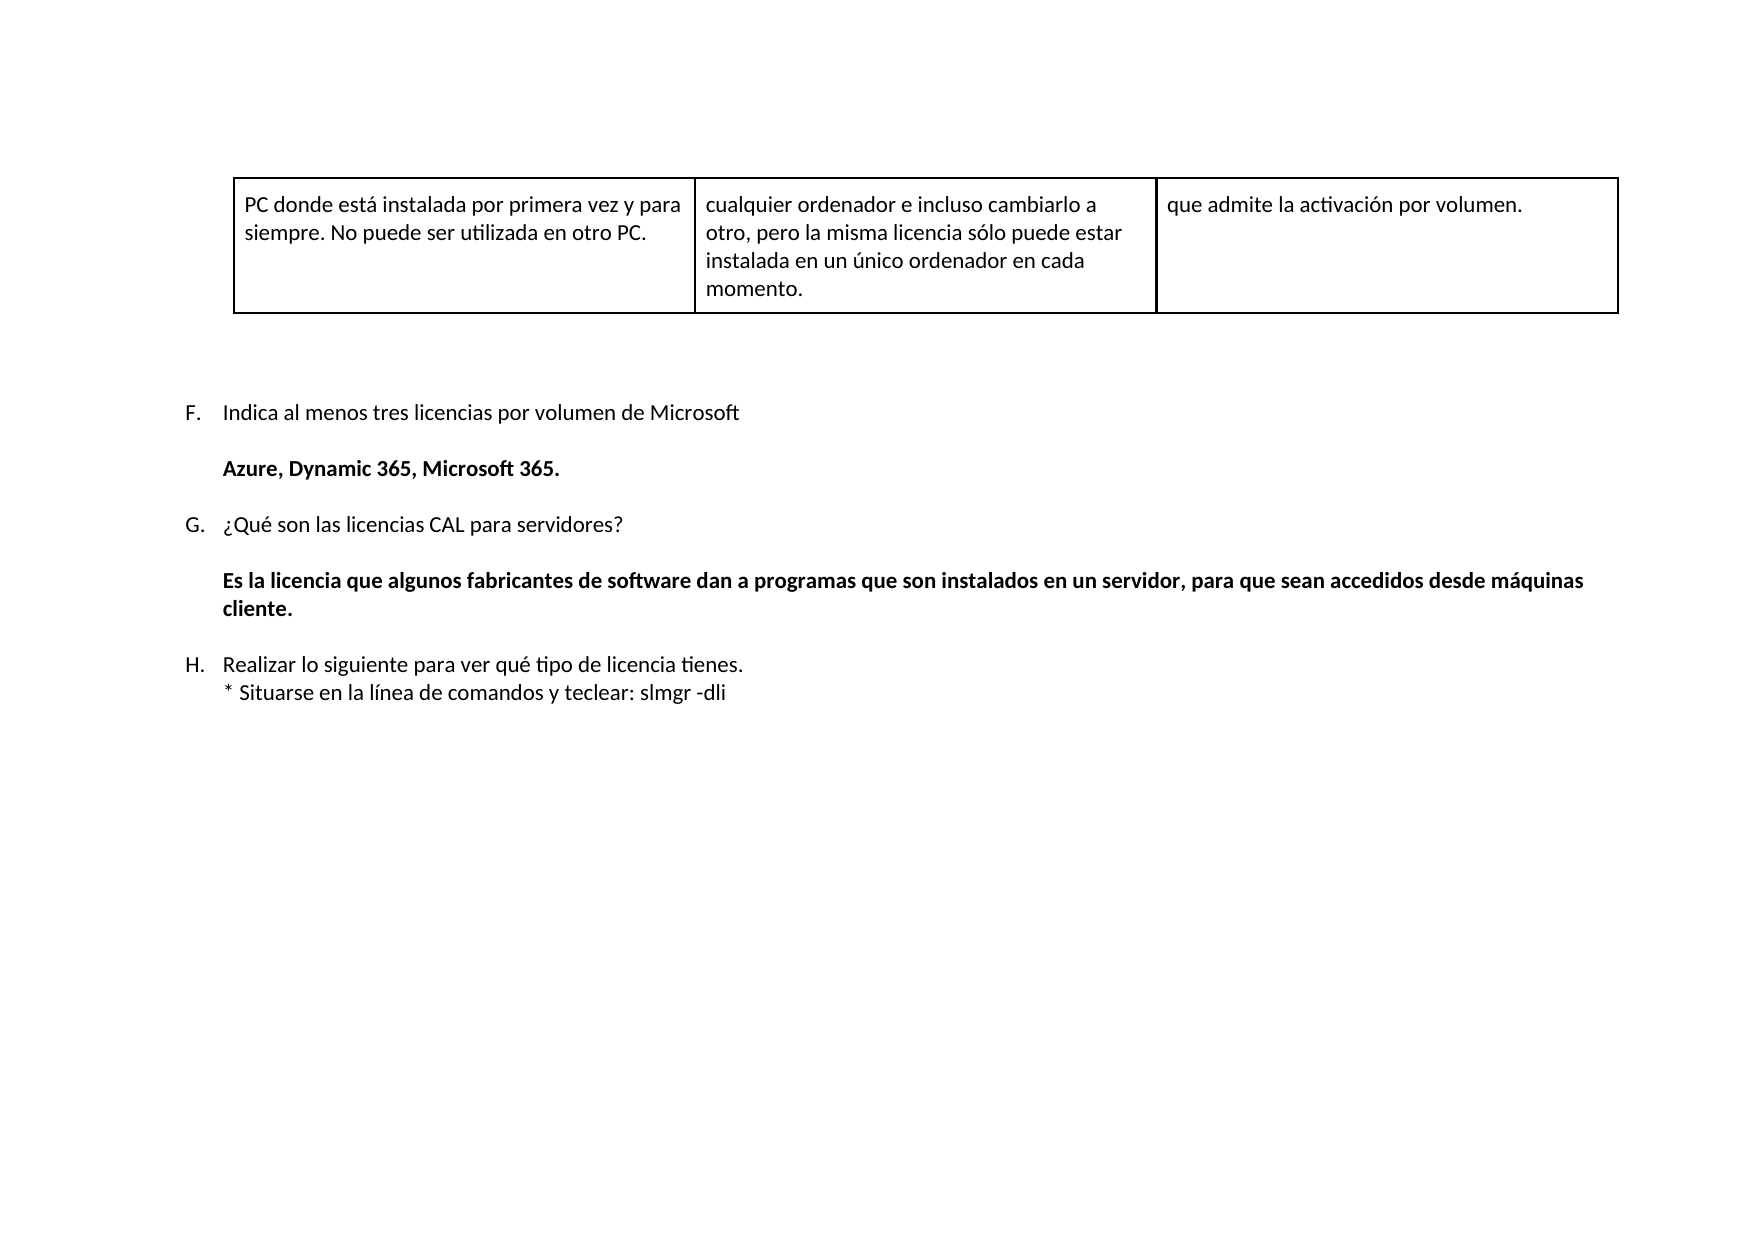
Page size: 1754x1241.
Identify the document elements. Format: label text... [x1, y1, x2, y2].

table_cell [696, 179, 1155, 312]
text Azure, Dynamic 365, Microsoft 365. [223, 454, 1606, 482]
list Indica al menos tres licencias por volumen de Microsoft [185, 398, 1606, 426]
text * Situarse en la línea de comandos y teclear: slmgr -dli [223, 678, 1606, 707]
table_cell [235, 179, 694, 312]
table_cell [1158, 179, 1617, 312]
text Es la licencia que algunos fabricantes de software dan a programas que son instalados en un servidor, para que sean accedidos desde máquinas cliente. [223, 566, 1606, 622]
list ¿Qué son las licencias CAL para servidores? [185, 510, 1606, 538]
list Realizar lo siguiente para ver qué tipo de licencia tienes. [185, 651, 1606, 678]
